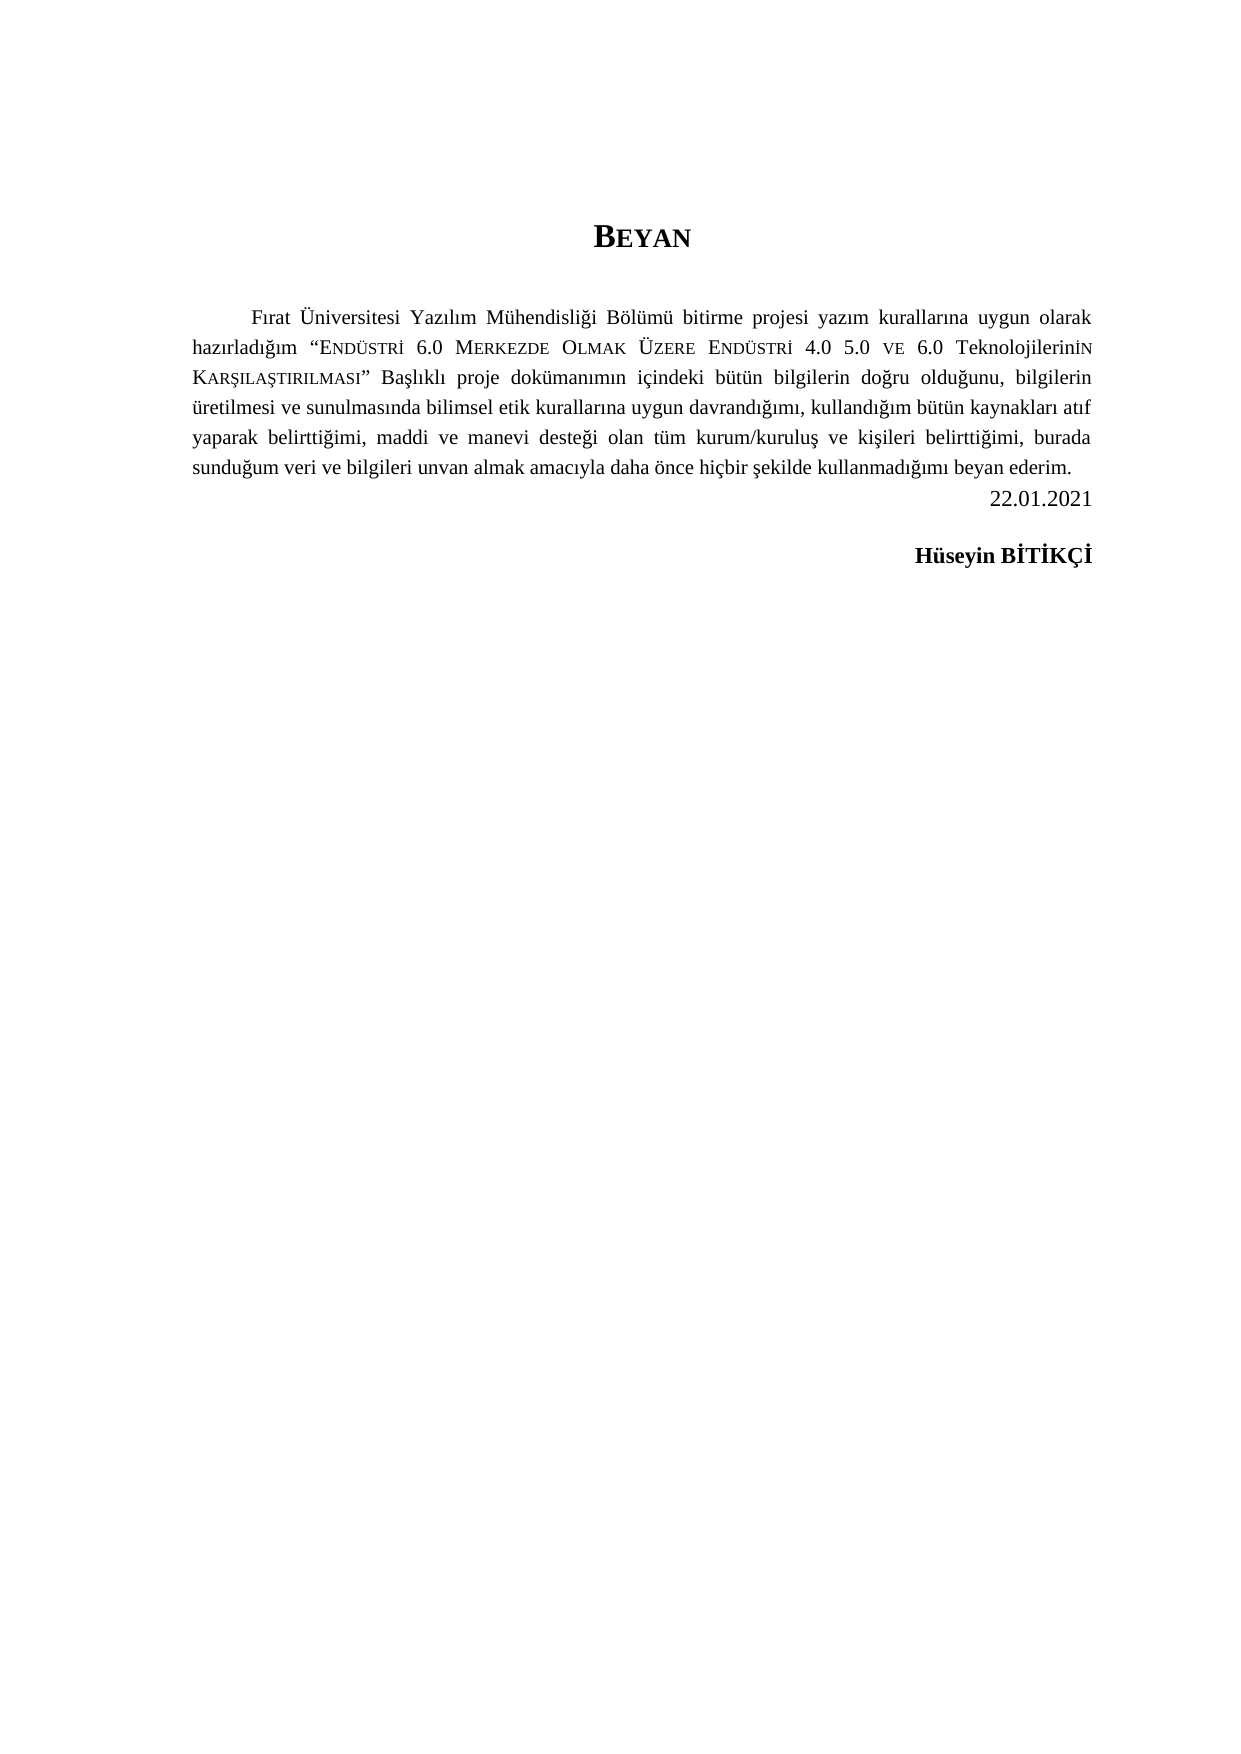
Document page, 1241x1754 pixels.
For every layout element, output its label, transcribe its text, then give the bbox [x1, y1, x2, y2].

text Hüseyin BİTİKÇİ [634, 542, 1092, 568]
text 22.01.2021 [192, 485, 1092, 511]
text Beyan [192, 217, 1092, 255]
text Fırat Üniversitesi Yazılım Mühendisliği Bölümü bitirme projesi yazım kurallarına uygun olarak hazırladığım “Endüstri 6.0 Merkezde Olmak Üzere Endüstri 4.0 5.0 ve 6.0 Teknolojilerinin Karşılaştırılması” Başlıklı proje dokümanımın içindeki bütün bilgilerin doğru olduğunu, bilgilerin üretilmesi ve sunulmasında bilimsel etik kurallarına uygun davrandığımı, kullandığım bütün kaynakları atıf yaparak belirttiğimi, maddi ve manevi desteği olan tüm kurum/kuruluş ve kişileri belirttiğimi, burada sunduğum veri ve bilgileri unvan almak amacıyla daha önce hiçbir şekilde kullanmadığımı beyan ederim. [192, 305, 1092, 479]
